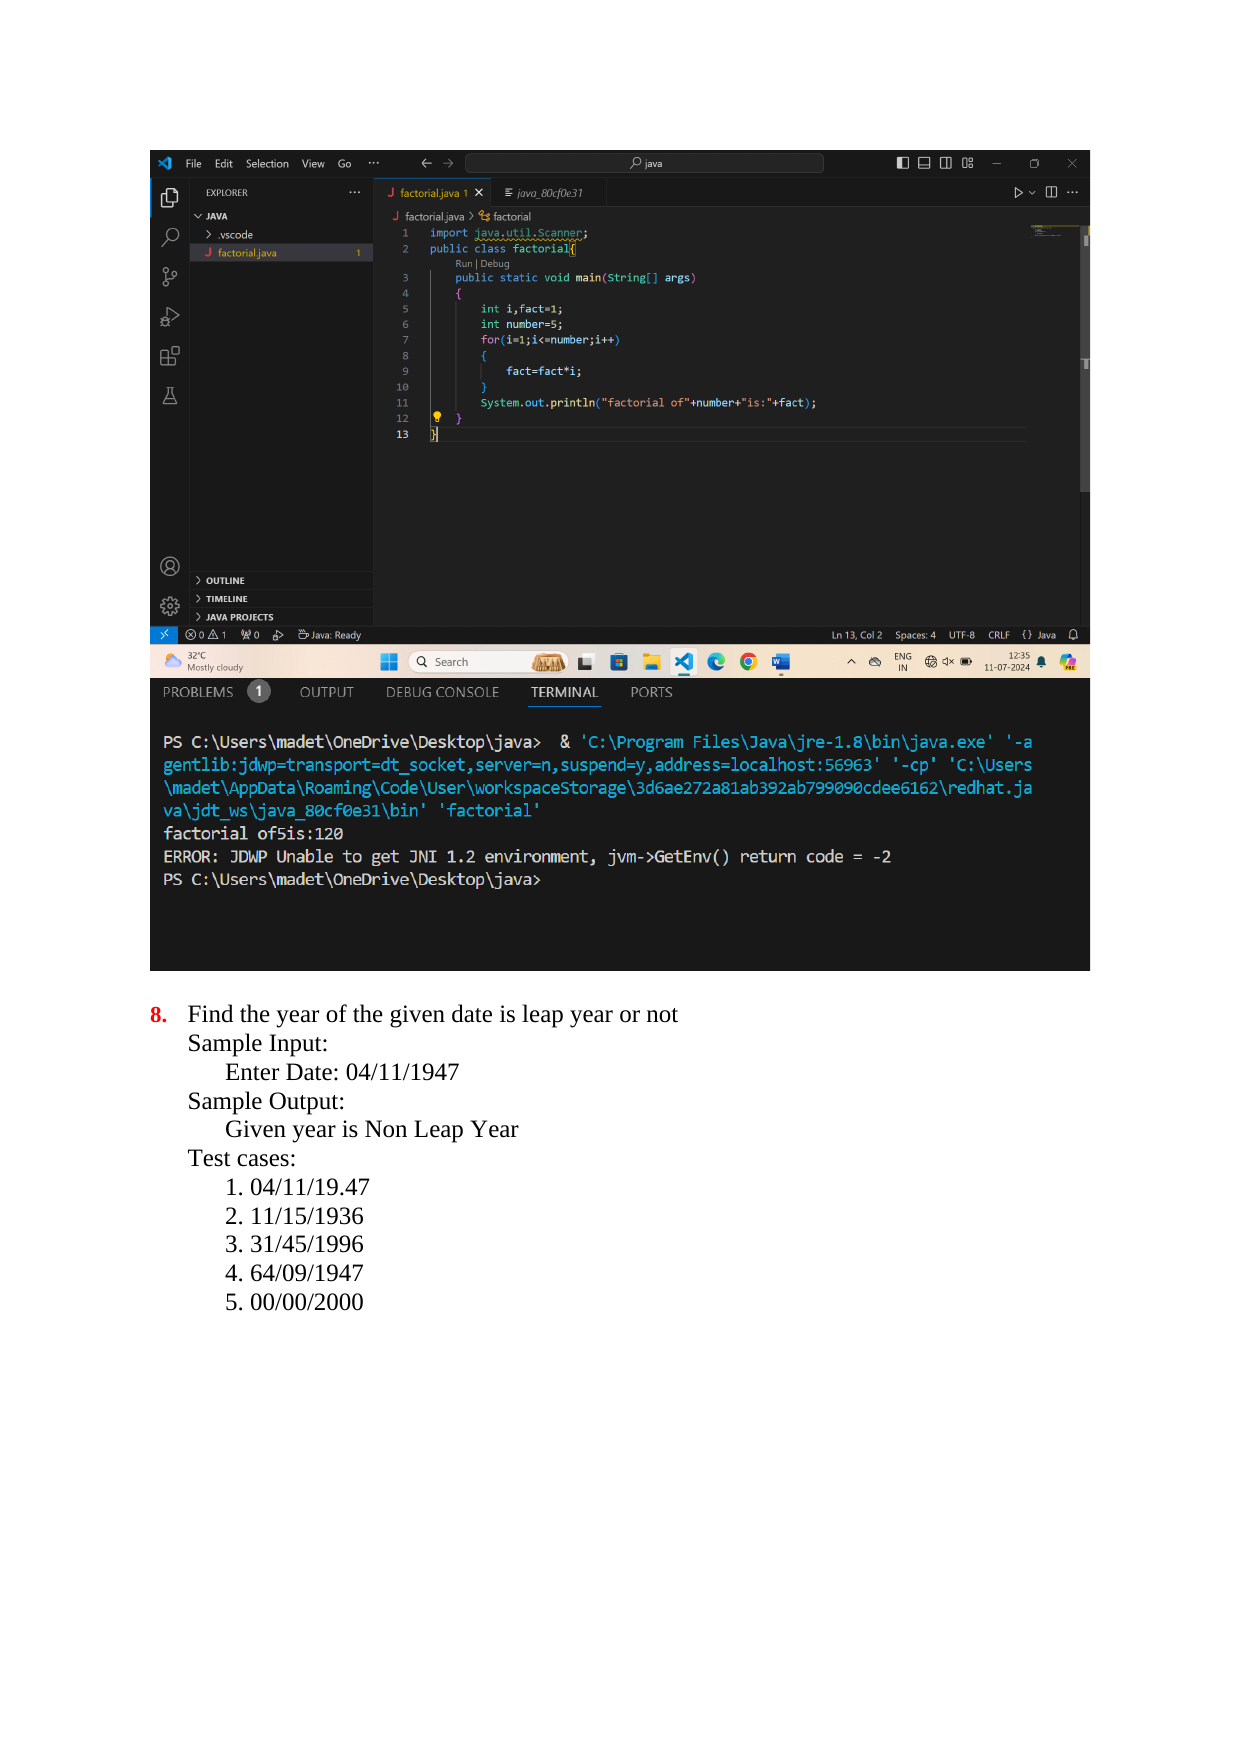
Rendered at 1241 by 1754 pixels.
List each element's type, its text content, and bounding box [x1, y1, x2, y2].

list 04/11/19.47 [225, 1172, 1090, 1201]
picture [150, 150, 1091, 971]
list Sample Input: [187, 1028, 1090, 1057]
list 00/00/2000 [225, 1287, 1090, 1316]
list Given year is Non Leap Year [187, 1114, 1090, 1143]
list 64/09/1947 [225, 1258, 1090, 1287]
list Test cases: [187, 1143, 1090, 1172]
list Sample Output: [187, 1086, 1090, 1114]
list Enter Date: 04/11/1947 [187, 1057, 1090, 1086]
list 11/15/1936 [225, 1201, 1090, 1229]
list Find the year of the given date is leap year or not [150, 999, 1090, 1028]
list 31/45/1996 [225, 1229, 1090, 1258]
